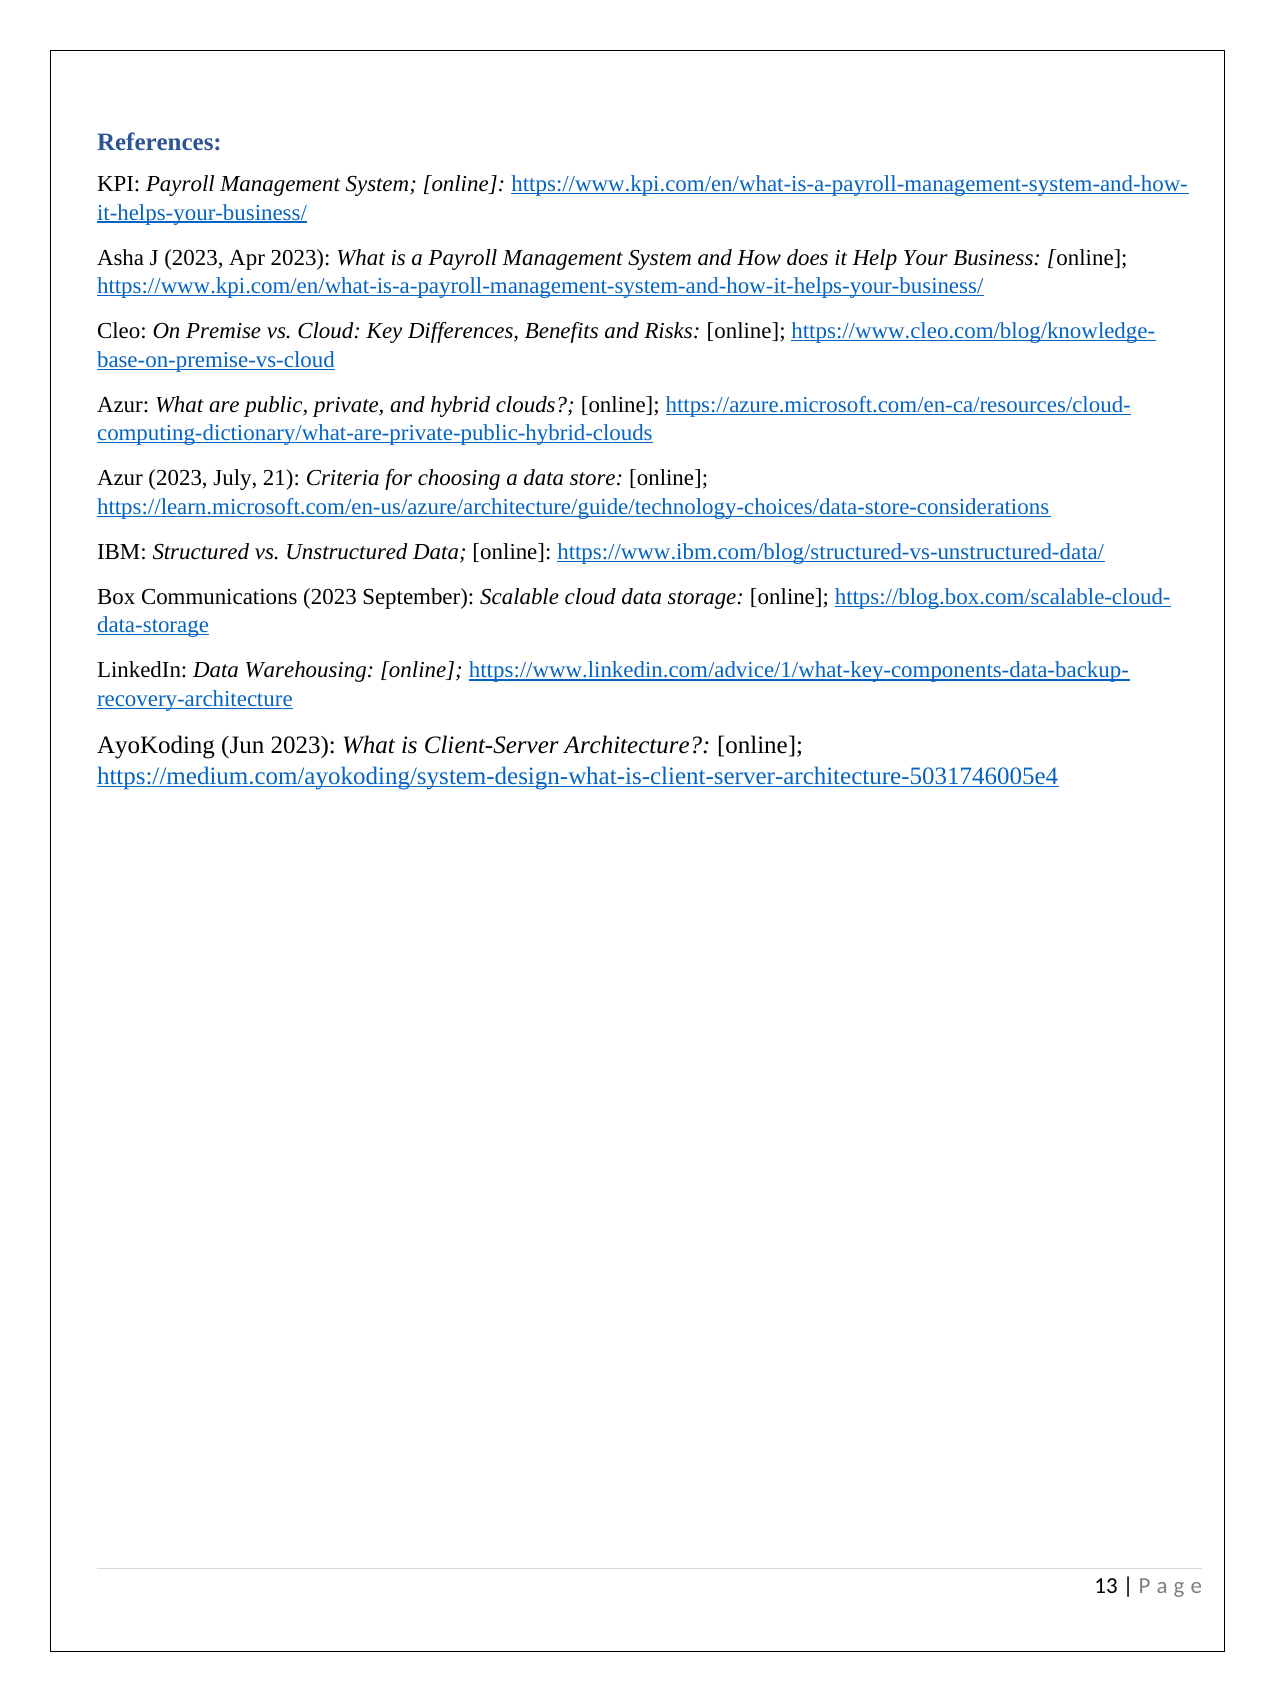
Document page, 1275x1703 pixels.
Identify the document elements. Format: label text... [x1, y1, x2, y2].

text Azur (2023, July, 21): Criteria for choosing a data store: [online]; https://learn.microsoft.com/en-us/azure/architecture/guide/technology-choices/data-store-considerations [97, 464, 1202, 519]
text KPI: Payroll Management System; [online]: https://www.kpi.com/en/what-is-a-payroll-management-system-and-how-it-helps-your-business/ [97, 170, 1202, 225]
text LinkedIn: Data Warehousing: [online]; https://www.linkedin.com/advice/1/what-key-components-data-backup-recovery-architecture [97, 656, 1202, 711]
text AyoKoding (Jun 2023): What is Client-Server Architecture?: [online]; https://medium.com/ayokoding/system-design-what-is-client-server-architecture-5031746005e4 [97, 730, 1202, 790]
subtitle References: [97, 127, 1202, 156]
text Azur: What are public, private, and hybrid clouds?; [online]; https://azure.microsoft.com/en-ca/resources/cloud-computing-dictionary/what-are-private-public-hybrid-clouds [97, 391, 1202, 446]
text Asha J (2023, Apr 2023): What is a Payroll Management System and How does it Help Your Business: [online]; https://www.kpi.com/en/what-is-a-payroll-management-system-and-how-it-helps-your-business/ [97, 244, 1202, 298]
text Box Communications (2023 September): Scalable cloud data storage: [online]; https://blog.box.com/scalable-cloud-data-storage [97, 583, 1202, 638]
text Cleo: On Premise vs. Cloud: Key Differences, Benefits and Risks: [online]; https://www.cleo.com/blog/knowledge-base-on-premise-vs-cloud [97, 317, 1202, 372]
text IBM: Structured vs. Unstructured Data; [online]: https://www.ibm.com/blog/structured-vs-unstructured-data/ [97, 538, 1202, 564]
